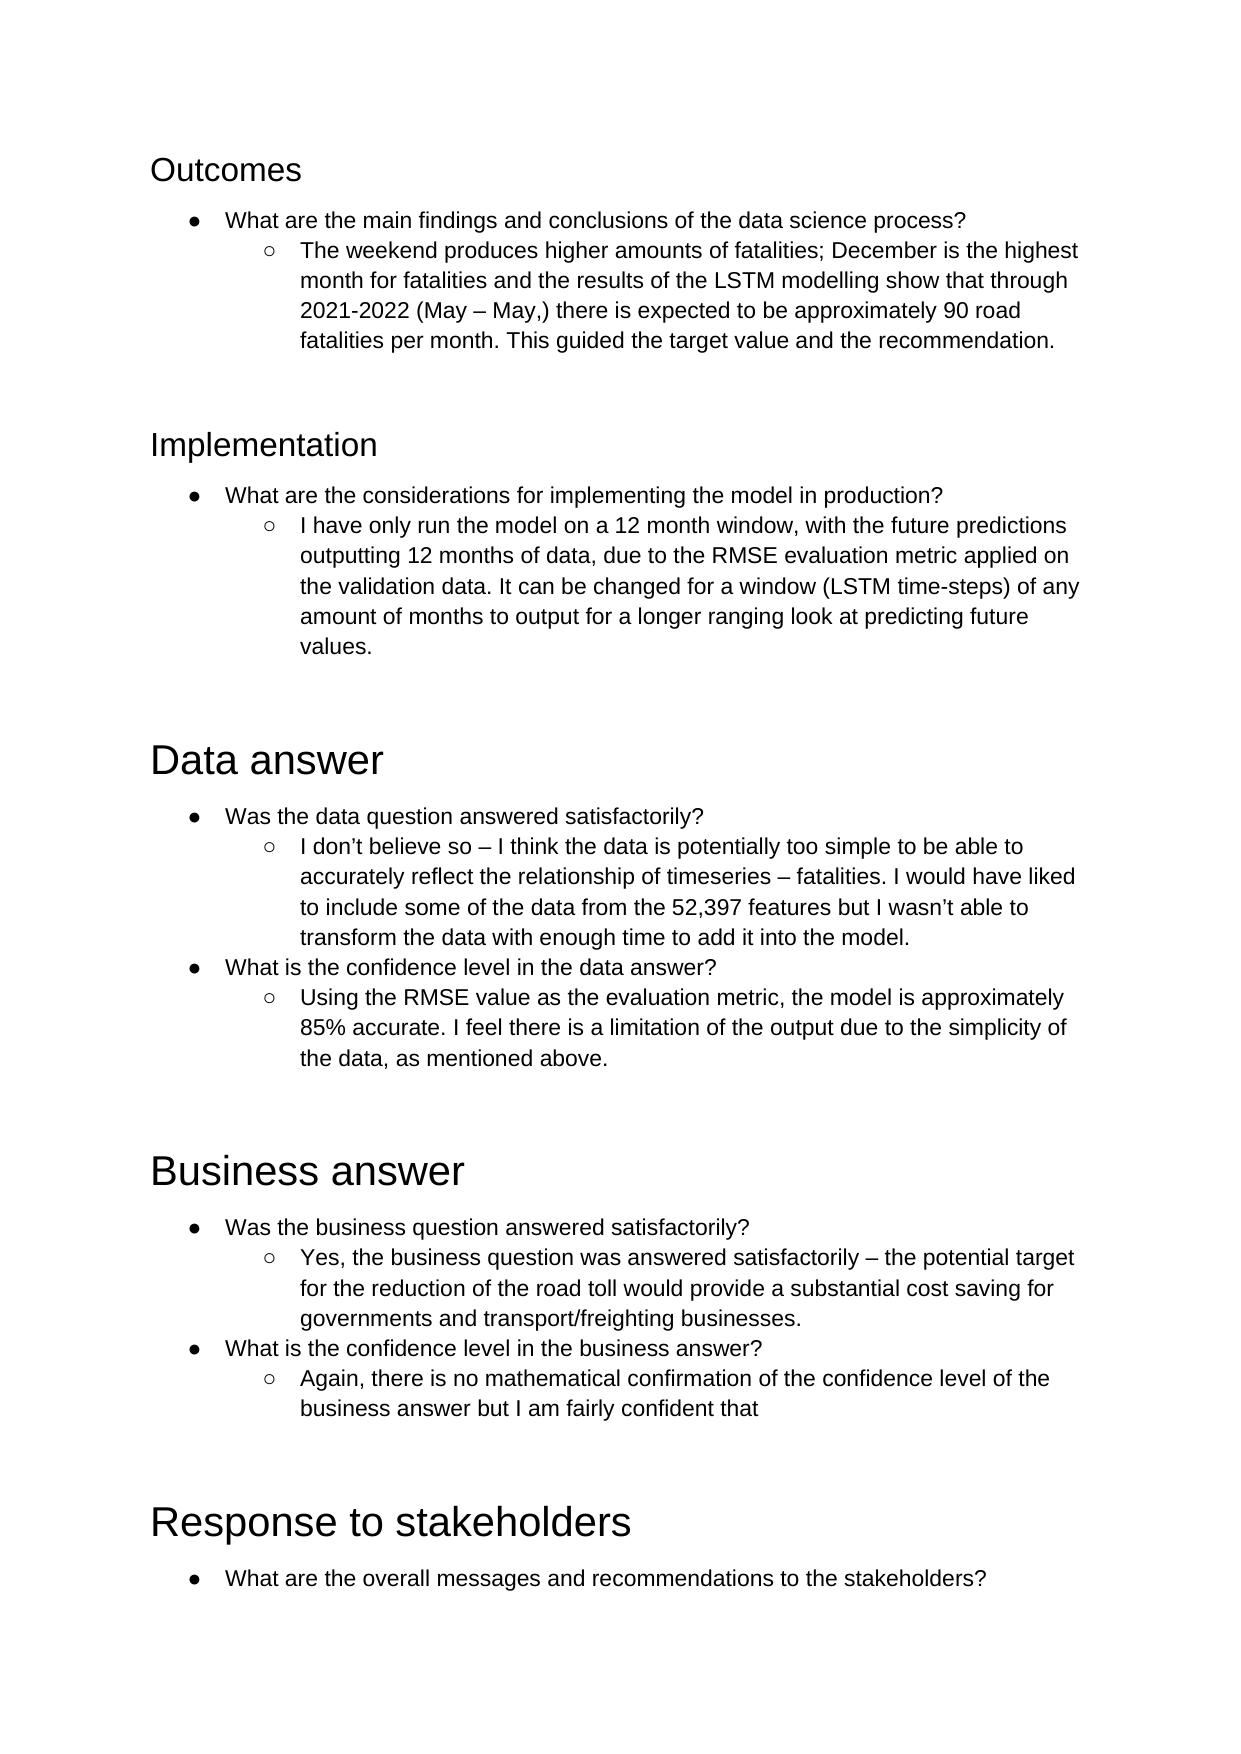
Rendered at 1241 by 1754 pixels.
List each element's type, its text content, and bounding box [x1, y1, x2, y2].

subtitle Implementation [150, 425, 1090, 464]
subtitle Data answer [150, 735, 1090, 783]
list I don’t believe so – I think the data is potentially too simple to be able to accurately reflect the relationship of timeseries – fatalities. I would have liked to include some of the data from the 52,397 features but I wasn’t able to transform the data with enough time to add it into the model. [262, 833, 1090, 950]
list What are the considerations for implementing the model in production? [187, 482, 1090, 508]
list Was the business question answered satisfactorily? [187, 1214, 1090, 1241]
list What are the overall messages and recommendations to the stakeholders? [187, 1565, 1090, 1591]
list Was the data question answered satisfactorily? [187, 803, 1090, 829]
list Yes, the business question was answered satisfactorily – the potential target for the reduction of the road toll would provide a substantial cost saving for governments and transport/freighting businesses. [262, 1244, 1090, 1331]
subtitle Business answer [150, 1147, 1090, 1194]
list What is the confidence level in the data answer? [187, 954, 1090, 980]
subtitle Response to stakeholders [150, 1497, 1090, 1545]
subtitle Outcomes [150, 150, 1090, 188]
list Again, there is no mathematical confirmation of the confidence level of the business answer but I am fairly confident that [262, 1365, 1090, 1422]
list The weekend produces higher amounts of fatalities; December is the highest month for fatalities and the results of the LSTM modelling show that through 2021-2022 (May – May,) there is expected to be approximately 90 road fatalities per month. This guided the target value and the recommendation. [262, 237, 1090, 354]
list Using the RMSE value as the evaluation metric, the model is approximately 85% accurate. I feel there is a limitation of the output due to the simplicity of the data, as mentioned above. [262, 984, 1090, 1071]
list What is the confidence level in the business answer? [187, 1335, 1090, 1361]
list I have only run the model on a 12 month window, with the future predictions outputting 12 months of data, due to the RMSE evaluation metric applied on the validation data. It can be changed for a window (LSTM time-steps) of any amount of months to output for a longer ranging look at predicting future values. [262, 512, 1090, 659]
list What are the main findings and conclusions of the data science process? [187, 207, 1090, 233]
